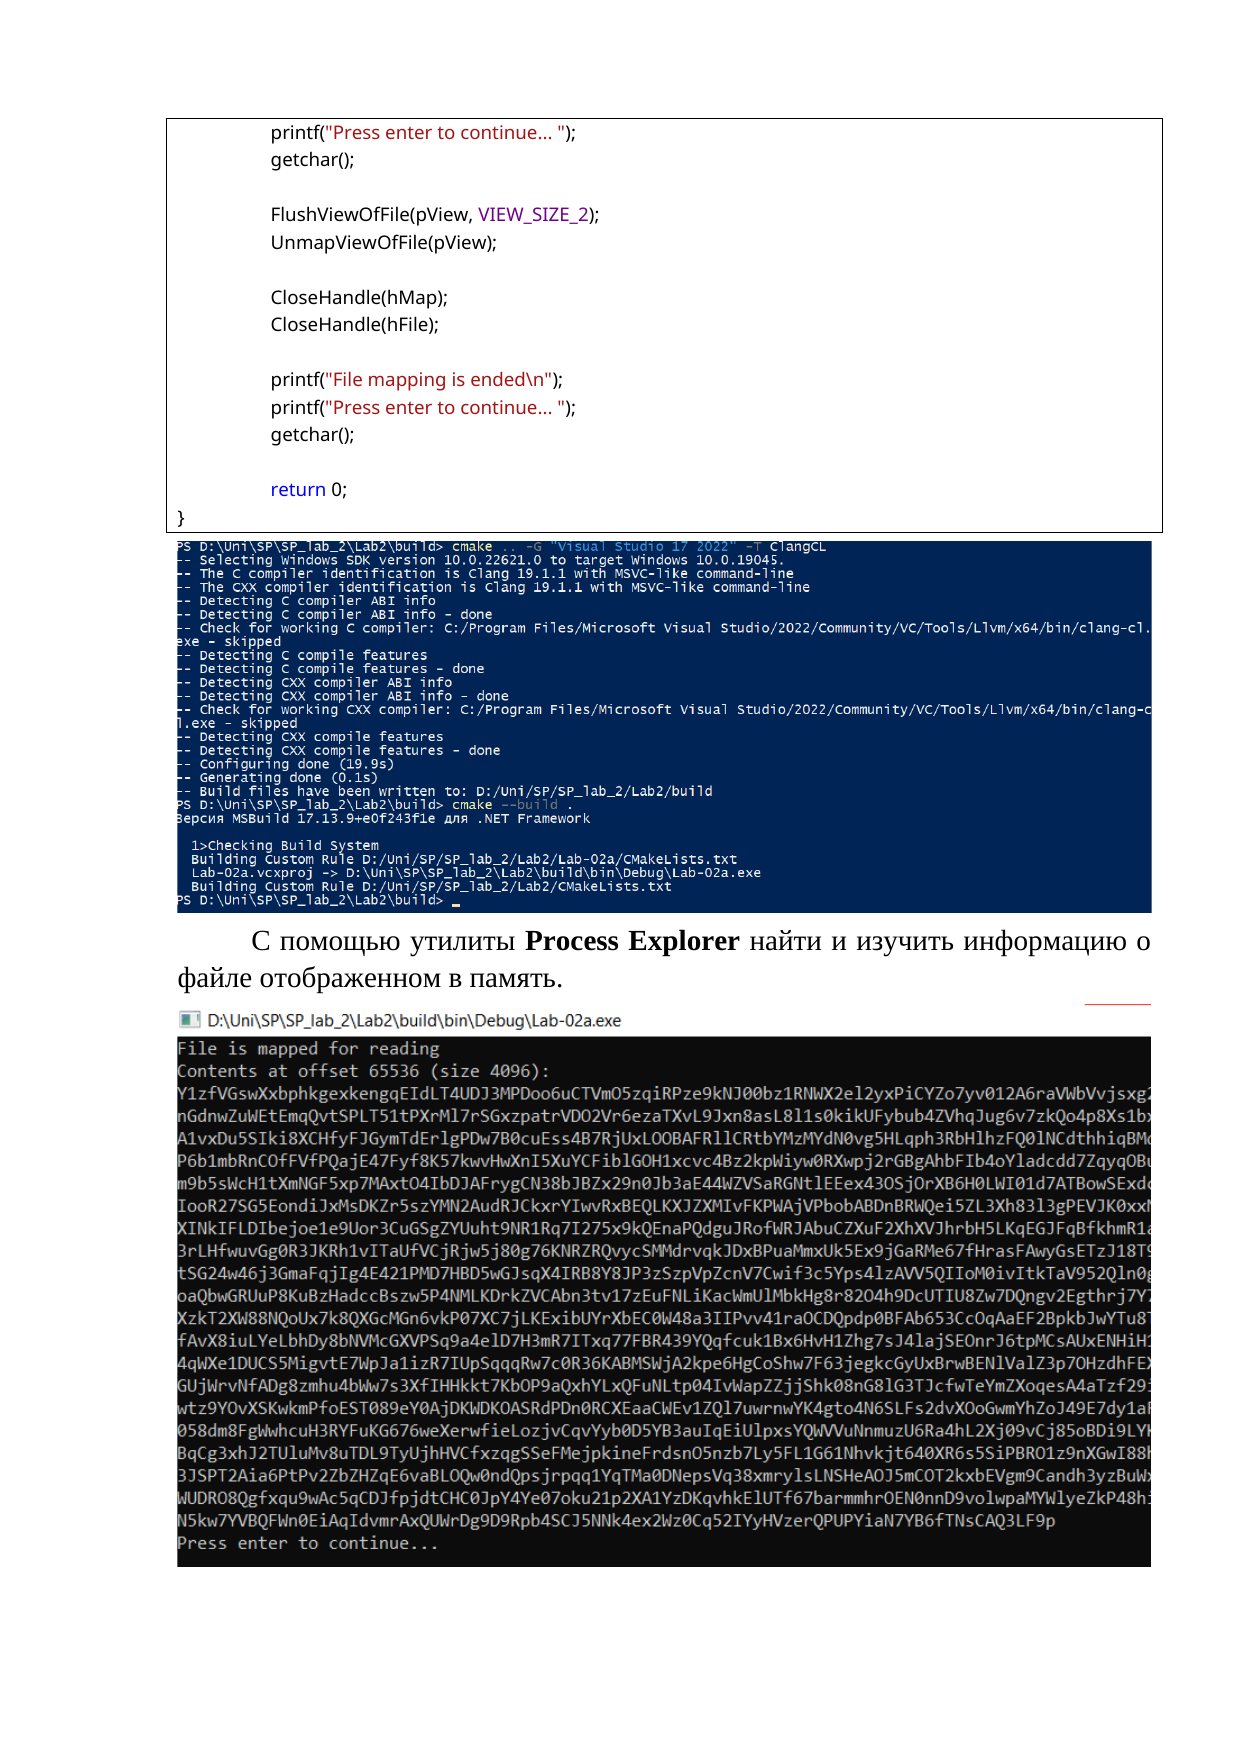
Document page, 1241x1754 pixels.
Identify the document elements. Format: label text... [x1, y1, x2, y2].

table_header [167, 119, 1162, 532]
picture [177, 1004, 1151, 1567]
picture [177, 541, 1152, 913]
list С помощью утилиты Process Explorer найти и изучить информацию о файле отображенном в память. [177, 923, 1152, 993]
